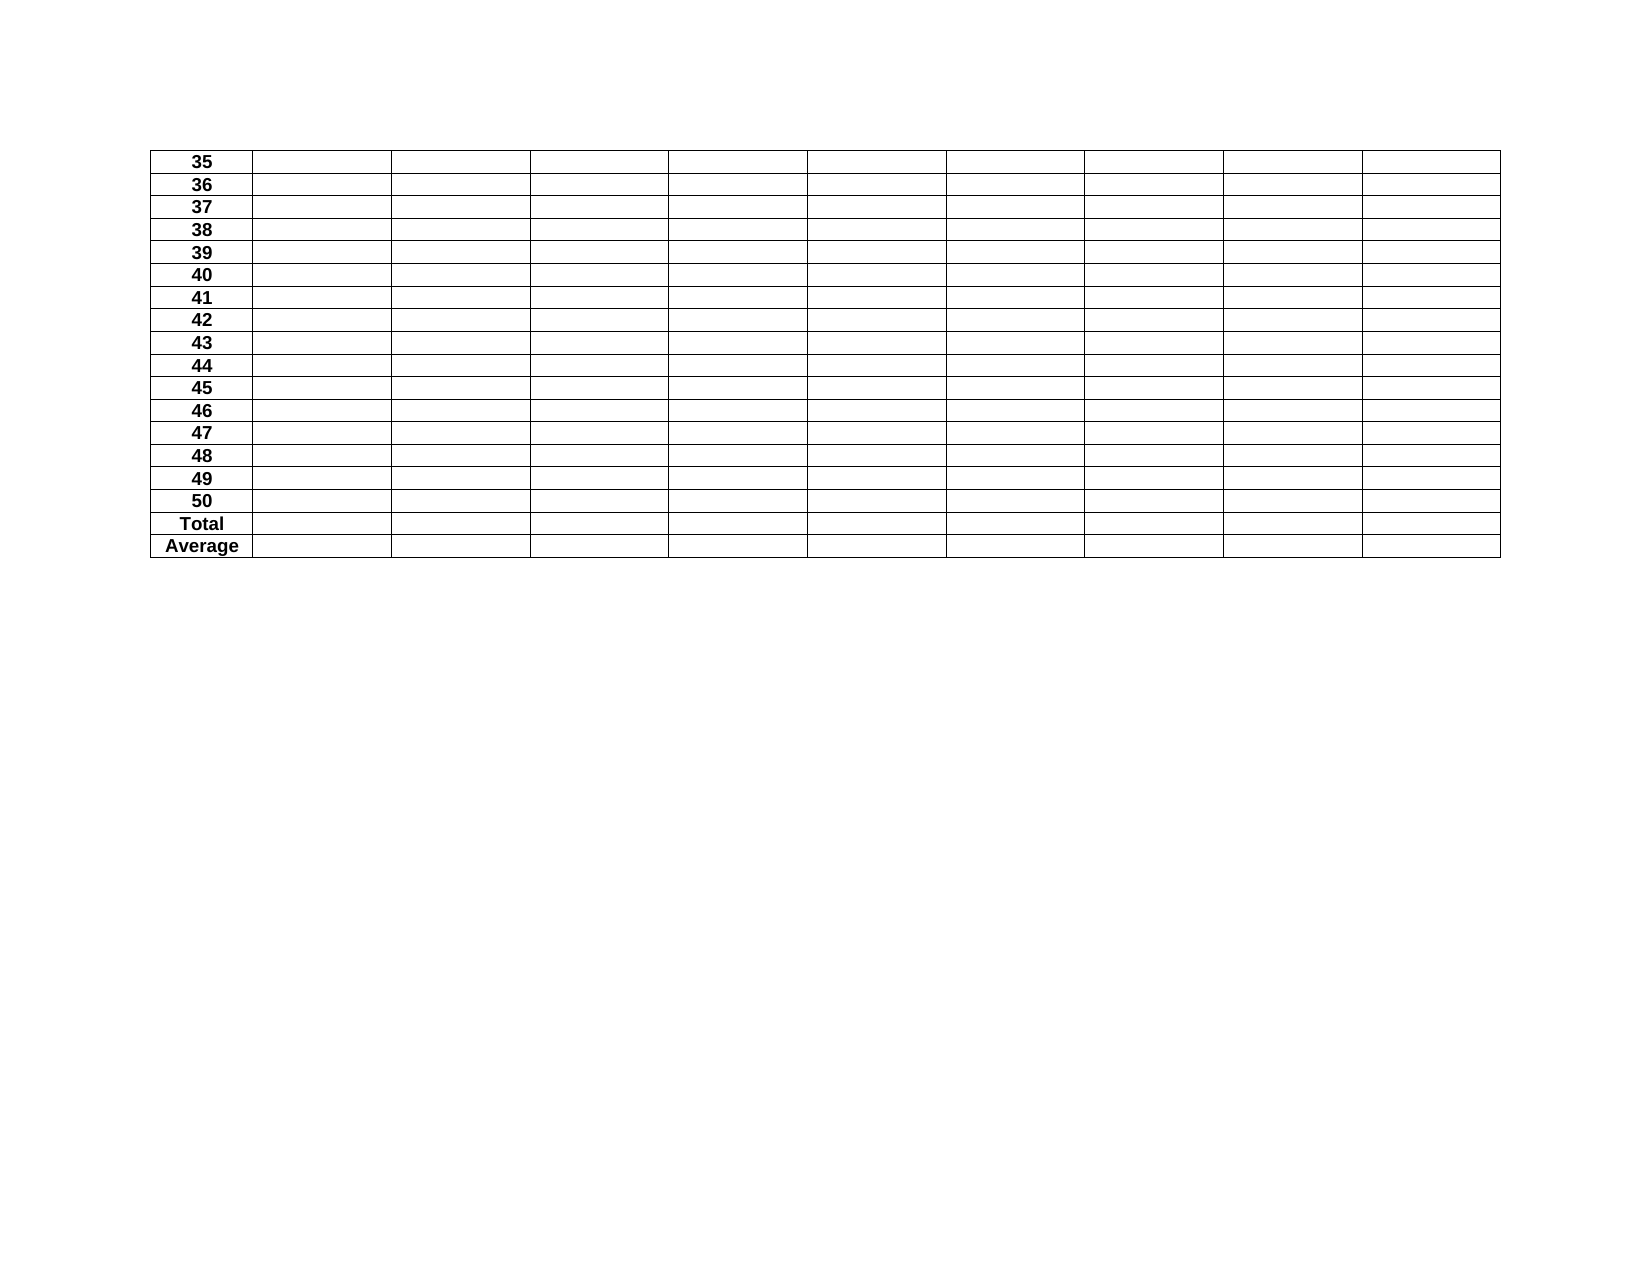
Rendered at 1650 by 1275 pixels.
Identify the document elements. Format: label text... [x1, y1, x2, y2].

table_cell [253, 309, 391, 331]
table_cell [392, 219, 530, 240]
table_cell [253, 196, 391, 218]
table_cell [808, 309, 946, 331]
table_cell [392, 490, 530, 512]
table_cell [1363, 355, 1500, 376]
table_cell 49 [151, 467, 252, 489]
table_cell [1363, 174, 1500, 195]
table_cell [1085, 490, 1223, 512]
table_cell [1363, 535, 1500, 557]
table_cell [392, 309, 530, 331]
table_cell [253, 445, 391, 466]
table_cell [1363, 196, 1500, 218]
table_cell [1224, 287, 1362, 308]
table_cell [669, 400, 807, 421]
table_cell [1224, 513, 1362, 534]
table_cell [1085, 422, 1223, 444]
table_cell [392, 400, 530, 421]
table_cell [1224, 355, 1362, 376]
table_cell [1085, 151, 1223, 173]
table_cell [531, 535, 668, 557]
table_cell [669, 151, 807, 173]
table_cell [1224, 309, 1362, 331]
table_cell [392, 467, 530, 489]
table_cell [1085, 332, 1223, 353]
table_cell [947, 355, 1084, 376]
table_cell [947, 264, 1084, 286]
table_cell [669, 174, 807, 195]
table_cell [1363, 287, 1500, 308]
table_cell [1085, 377, 1223, 399]
table_cell 38 [151, 219, 252, 240]
table_cell [1085, 264, 1223, 286]
table_cell [1224, 219, 1362, 240]
table_cell [531, 151, 668, 173]
table_cell [253, 174, 391, 195]
table_cell [1363, 332, 1500, 353]
table_cell [947, 196, 1084, 218]
table_cell [1224, 377, 1362, 399]
table_cell [1224, 332, 1362, 353]
table_cell [947, 151, 1084, 173]
table_cell [1224, 241, 1362, 263]
table_cell [1085, 287, 1223, 308]
table_cell [1224, 535, 1362, 557]
table_cell [1363, 264, 1500, 286]
table_cell [531, 355, 668, 376]
table_cell [253, 219, 391, 240]
table_cell [1363, 377, 1500, 399]
table_cell [392, 264, 530, 286]
table_cell [1085, 219, 1223, 240]
table_cell 48 [151, 445, 252, 466]
table_cell [808, 219, 946, 240]
table_cell [1224, 445, 1362, 466]
table_cell [808, 445, 946, 466]
table_cell [1085, 174, 1223, 195]
table_cell [808, 490, 946, 512]
table_cell [1363, 241, 1500, 263]
table_cell 37 [151, 196, 252, 218]
table_cell [1085, 445, 1223, 466]
table_cell [392, 196, 530, 218]
table_cell [808, 355, 946, 376]
table_cell [947, 467, 1084, 489]
table_cell [1224, 196, 1362, 218]
table_cell [253, 490, 391, 512]
table_cell [1224, 264, 1362, 286]
table_cell [253, 355, 391, 376]
table_cell [253, 241, 391, 263]
table_cell [947, 332, 1084, 353]
table_cell [1224, 400, 1362, 421]
table_cell 41 [151, 287, 252, 308]
table_cell [1363, 513, 1500, 534]
table_cell [808, 196, 946, 218]
table_cell [947, 400, 1084, 421]
table_cell [531, 309, 668, 331]
table_cell Total [151, 513, 252, 534]
table_cell 45 [151, 377, 252, 399]
table_cell [253, 400, 391, 421]
table_cell 44 [151, 355, 252, 376]
table_cell [1224, 467, 1362, 489]
table_cell [253, 513, 391, 534]
table_cell [808, 377, 946, 399]
table_cell [669, 377, 807, 399]
table_cell [947, 287, 1084, 308]
table_cell [531, 513, 668, 534]
table_cell [947, 219, 1084, 240]
table_cell [808, 467, 946, 489]
table_cell [947, 241, 1084, 263]
table_cell 50 [151, 490, 252, 512]
table_cell [531, 490, 668, 512]
table_cell [253, 467, 391, 489]
table_cell [808, 287, 946, 308]
table_cell [808, 422, 946, 444]
table_cell 35 [151, 151, 252, 173]
table_cell [1085, 196, 1223, 218]
table_cell [1224, 490, 1362, 512]
table_cell 36 [151, 174, 252, 195]
table_cell [531, 174, 668, 195]
table_cell 46 [151, 400, 252, 421]
table_cell [531, 287, 668, 308]
table_cell [947, 174, 1084, 195]
table_cell [1363, 467, 1500, 489]
table_cell [808, 332, 946, 353]
table_cell [1363, 400, 1500, 421]
table_cell [669, 355, 807, 376]
table_cell [1363, 422, 1500, 444]
table_cell [531, 332, 668, 353]
table_cell [392, 355, 530, 376]
table_cell [669, 309, 807, 331]
table_cell 39 [151, 241, 252, 263]
table_cell [808, 174, 946, 195]
table_cell [808, 535, 946, 557]
table_cell [253, 151, 391, 173]
table_cell [669, 467, 807, 489]
table_cell [669, 332, 807, 353]
table_cell 42 [151, 309, 252, 331]
table_cell [1363, 151, 1500, 173]
table_cell [1085, 513, 1223, 534]
table_cell [392, 174, 530, 195]
table_cell [392, 377, 530, 399]
table_cell [531, 467, 668, 489]
table_cell [947, 422, 1084, 444]
table_cell [392, 151, 530, 173]
table_cell [669, 241, 807, 263]
table_cell [392, 332, 530, 353]
table_cell [808, 513, 946, 534]
table_cell [669, 219, 807, 240]
table_cell [531, 445, 668, 466]
table_cell [669, 445, 807, 466]
table_cell [808, 241, 946, 263]
table_cell [1085, 309, 1223, 331]
table_cell [253, 287, 391, 308]
table_cell [669, 264, 807, 286]
table_cell [1085, 535, 1223, 557]
table_cell 40 [151, 264, 252, 286]
table_cell [392, 513, 530, 534]
table_cell [1085, 400, 1223, 421]
table_cell [1224, 151, 1362, 173]
table_cell [669, 422, 807, 444]
table_cell [947, 535, 1084, 557]
table_cell [253, 264, 391, 286]
table_cell [531, 241, 668, 263]
table_cell [808, 264, 946, 286]
table_cell [1085, 467, 1223, 489]
table_cell 43 [151, 332, 252, 353]
table_cell [669, 287, 807, 308]
table_cell [669, 196, 807, 218]
table_cell [253, 332, 391, 353]
table_cell [1224, 174, 1362, 195]
table_cell [947, 377, 1084, 399]
table_cell [253, 377, 391, 399]
table_cell 47 [151, 422, 252, 444]
table_cell [392, 535, 530, 557]
table_cell [947, 309, 1084, 331]
table_cell [947, 490, 1084, 512]
table_cell [947, 513, 1084, 534]
table_cell [531, 400, 668, 421]
table_cell [1363, 445, 1500, 466]
table_cell [531, 219, 668, 240]
table_cell [669, 535, 807, 557]
table_cell [1363, 490, 1500, 512]
table_cell [392, 422, 530, 444]
table_cell [253, 535, 391, 557]
table_cell [808, 400, 946, 421]
table_cell [947, 445, 1084, 466]
table_cell [531, 377, 668, 399]
table_cell [1224, 422, 1362, 444]
table_cell [392, 445, 530, 466]
table_cell [253, 422, 391, 444]
table_cell [1085, 241, 1223, 263]
table_cell [392, 287, 530, 308]
table_cell [531, 422, 668, 444]
table_cell [531, 196, 668, 218]
table_cell [1363, 309, 1500, 331]
table_cell [1085, 355, 1223, 376]
table_cell Average [151, 535, 252, 557]
table_cell [392, 241, 530, 263]
table_cell [808, 151, 946, 173]
table_cell [669, 513, 807, 534]
table_cell [531, 264, 668, 286]
table_cell [669, 490, 807, 512]
table_cell [1363, 219, 1500, 240]
